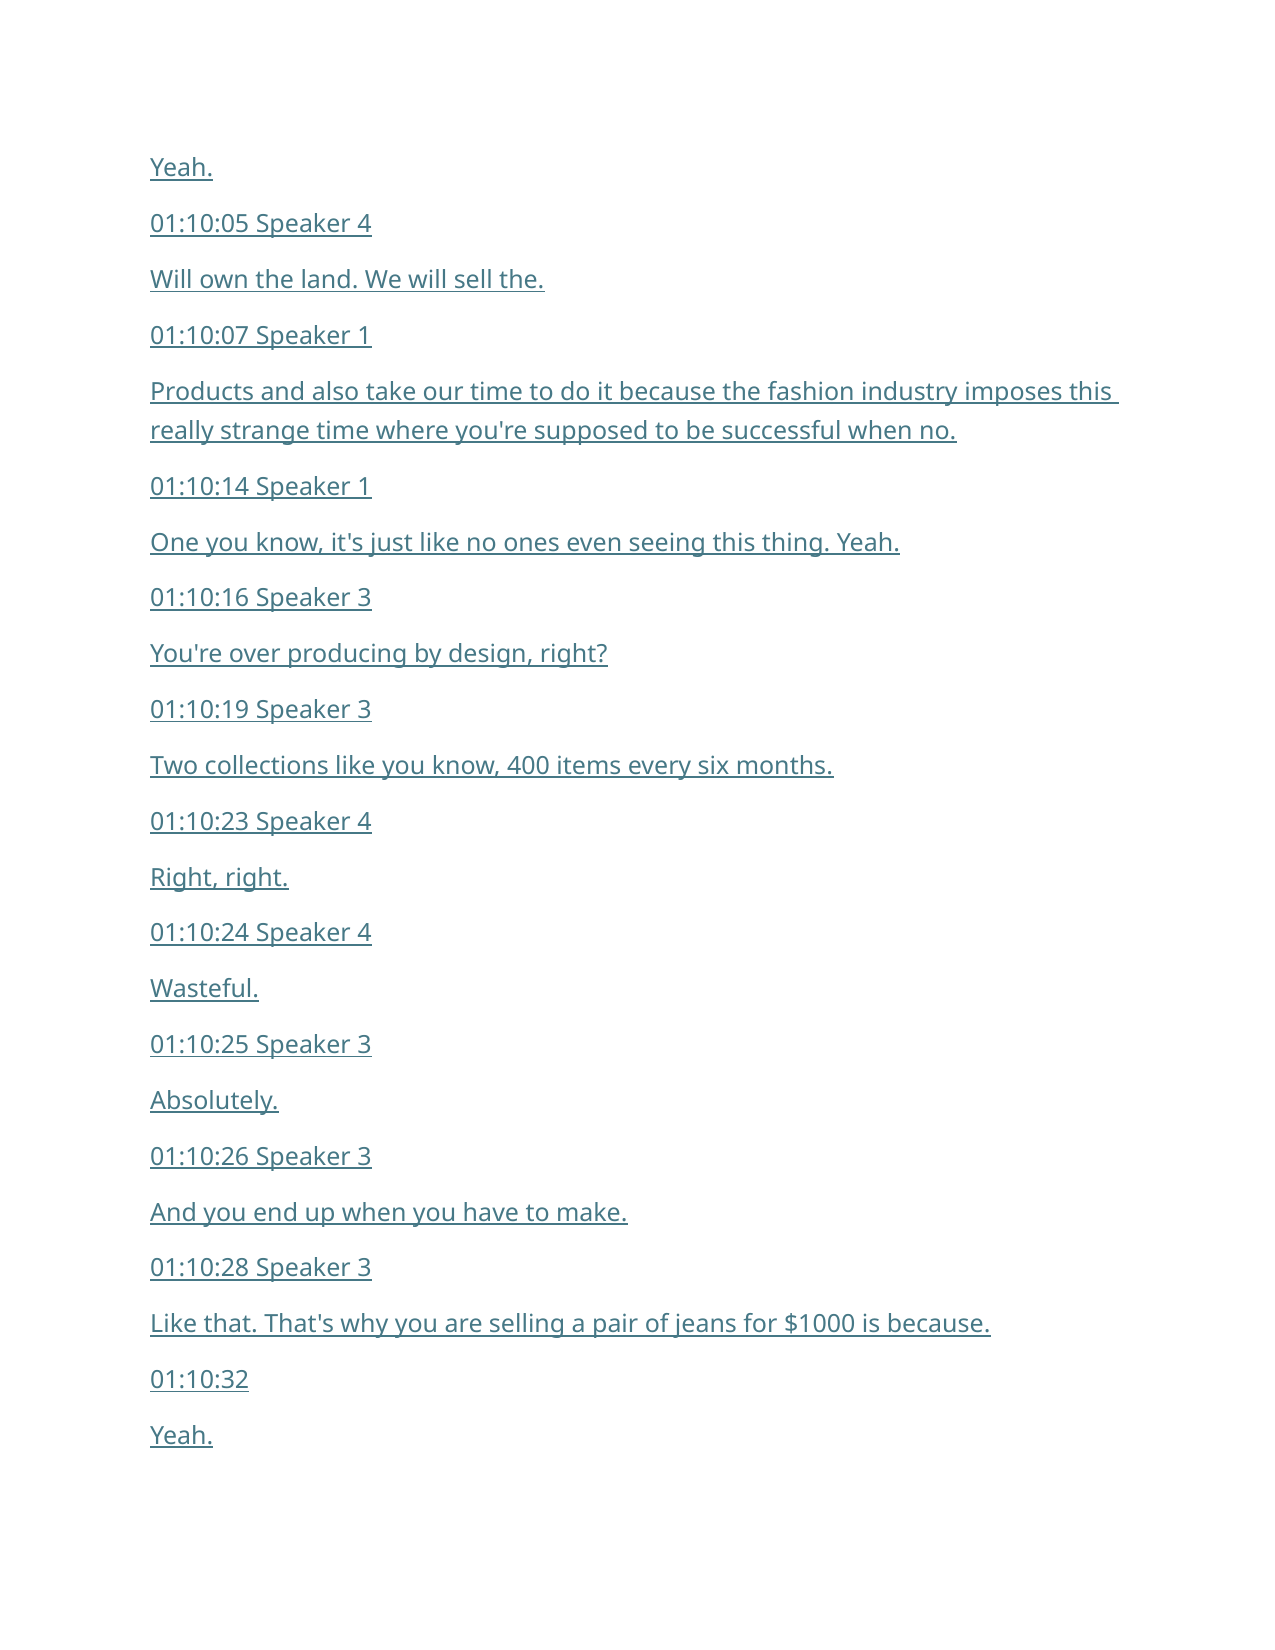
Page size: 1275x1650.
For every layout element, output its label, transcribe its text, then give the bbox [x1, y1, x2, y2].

text 01:10:23 Speaker 4 [150, 803, 1125, 837]
text Two collections like you know, 400 items every six months. [150, 747, 1125, 782]
text 01:10:05 Speaker 4 [150, 206, 1125, 240]
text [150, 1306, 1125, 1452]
text One you know, it's just like no ones even seeing this thing. Yeah. [150, 524, 1125, 558]
text 01:10:24 Speaker 4 [150, 915, 1125, 949]
text You're over producing by design, right? [150, 636, 1125, 670]
text Will own the land. We will sell the. [150, 262, 1125, 296]
text 01:10:26 Speaker 3 [150, 1138, 1125, 1172]
text 01:10:28 Speaker 3 [150, 1250, 1125, 1284]
text 01:10:19 Speaker 3 [150, 692, 1125, 726]
text 01:10:25 Speaker 3 [150, 1027, 1125, 1061]
text 01:10:07 Speaker 1 [150, 317, 1125, 352]
text Absolutely. [150, 1082, 1125, 1117]
text Products and also take our time to do it because the fashion industry imposes this really strange time where you're supposed to be successful when no. [150, 373, 1125, 447]
text Wasteful. [150, 971, 1125, 1005]
text 01:10:14 Speaker 1 [150, 468, 1125, 502]
text And you end up when you have to make. [150, 1194, 1125, 1228]
text 01:10:16 Speaker 3 [150, 580, 1125, 614]
text Yeah. [150, 150, 1125, 184]
text Right, right. [150, 859, 1125, 893]
